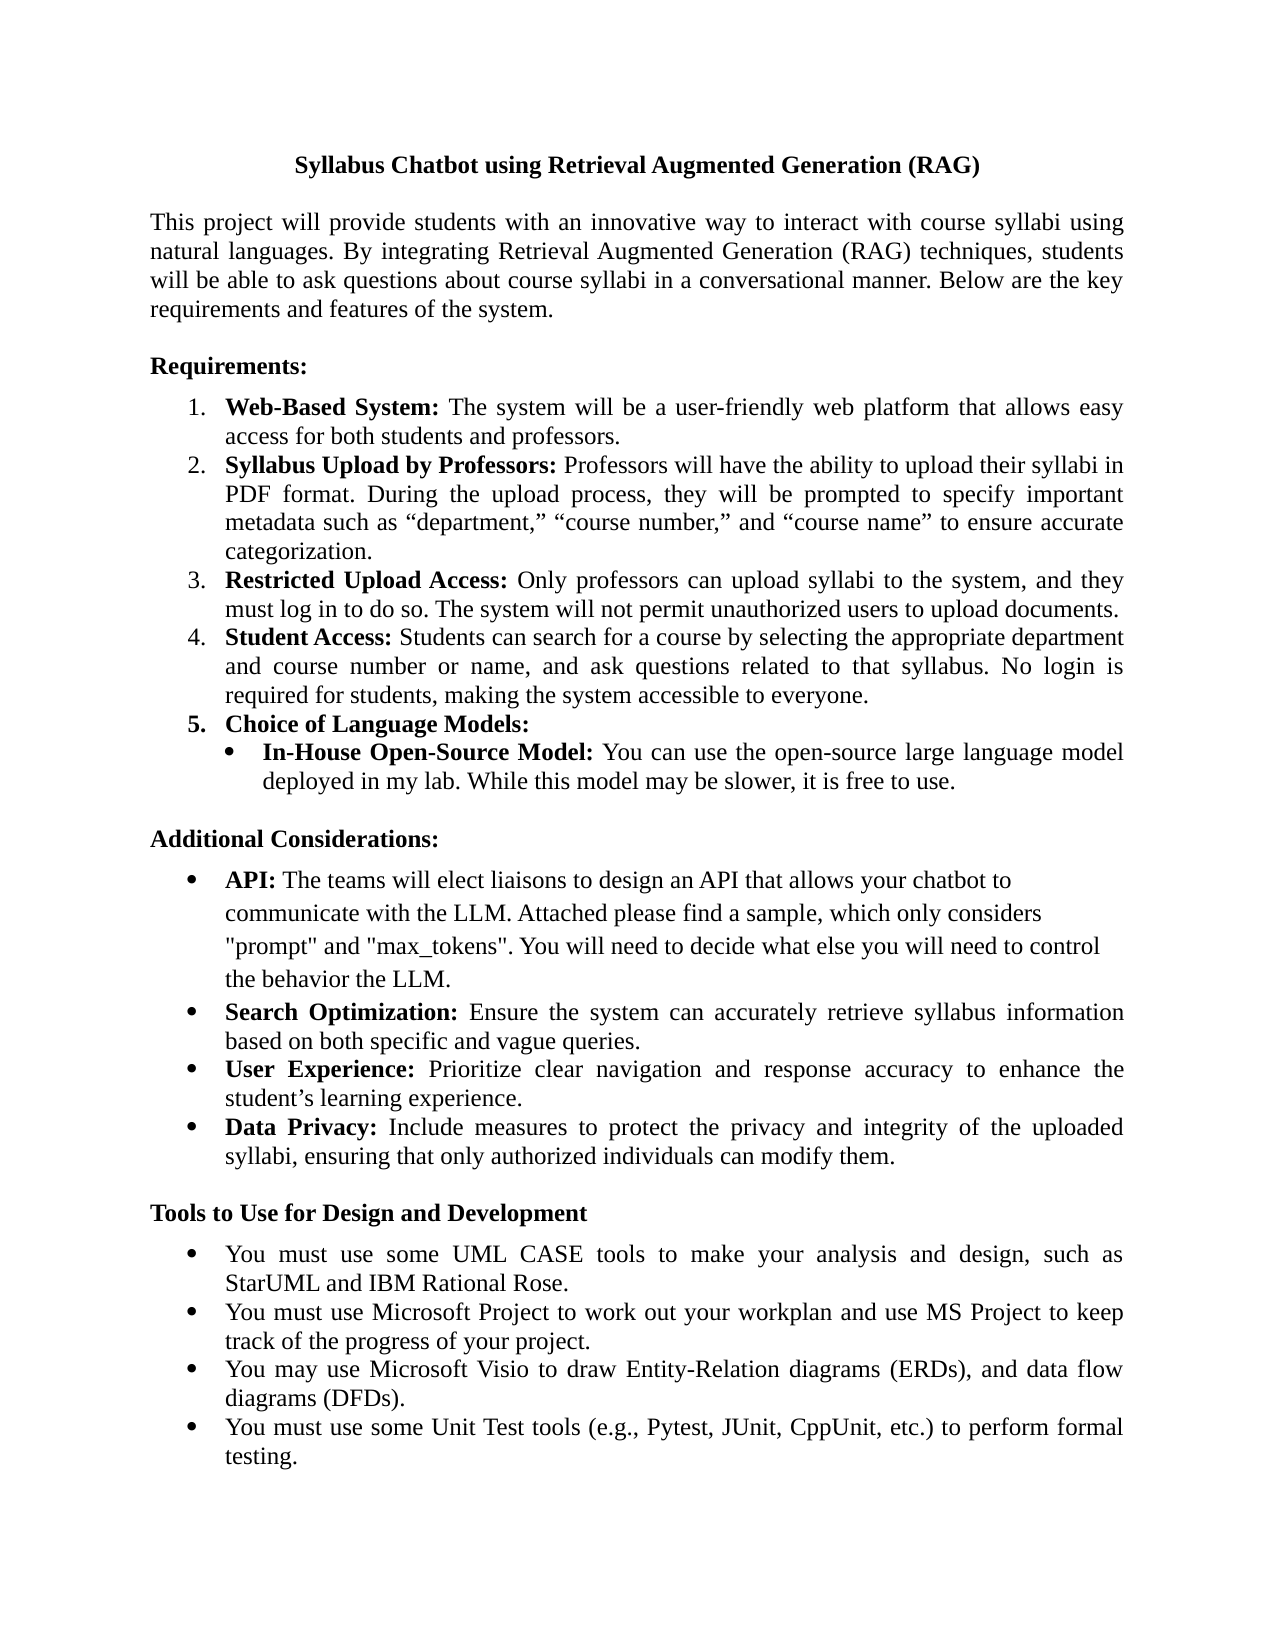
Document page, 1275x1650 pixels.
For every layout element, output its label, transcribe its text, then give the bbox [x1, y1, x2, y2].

list Web-Based System: The system will be a user-friendly web platform that allows easy access for both students and professors. [187, 392, 1125, 450]
text Syllabus Chatbot using Retrieval Augmented Generation (RAG) [150, 150, 1125, 179]
list Restricted Upload Access: Only professors can upload syllabi to the system, and they must log in to do so. The system will not permit unauthorized users to upload documents. [187, 565, 1125, 622]
text Additional Considerations: [150, 824, 1125, 852]
list You must use Microsoft Project to work out your workplan and use MS Project to keep track of the progress of your project. [187, 1297, 1125, 1354]
list API: The teams will elect liaisons to design an API that allows your chatbot to communicate with the LLM. Attached please find a sample, which only considers "prompt" and "max_tokens". You will need to decide what else you will need to control the behavior the LLM. [187, 865, 1125, 993]
list In-House Open-Source Model: You can use the open-source large language model deployed in my lab. While this model may be slower, it is free to use. [225, 737, 1125, 795]
list You may use Microsoft Visio to draw Entity-Relation diagrams (ERDs), and data flow diagrams (DFDs). [187, 1354, 1125, 1412]
list Student Access: Students can search for a course by selecting the appropriate department and course number or name, and ask questions related to that syllabus. No login is required for students, making the system accessible to everyone. [187, 622, 1125, 709]
list You must use some Unit Test tools (e.g., Pytest, JUnit, CppUnit, etc.) to perform formal testing. [187, 1412, 1125, 1469]
list You must use some UML CASE tools to make your analysis and design, such as StarUML and IBM Rational Rose. [187, 1239, 1125, 1297]
text Tools to Use for Design and Development [150, 1198, 1125, 1227]
list Choice of Language Models: [187, 709, 1125, 737]
list Syllabus Upload by Professors: Professors will have the ability to upload their syllabi in PDF format. During the upload process, they will be prompted to specify important metadata such as “department,” “course number,” and “course name” to ensure accurate categorization. [187, 450, 1125, 565]
text This project will provide students with an innovative way to interact with course syllabi using natural languages. By integrating Retrieval Augmented Generation (RAG) techniques, students will be able to ask questions about course syllabi in a conversational manner. Below are the key requirements and features of the system. [150, 207, 1125, 322]
list Data Privacy: Include measures to protect the privacy and integrity of the uploaded syllabi, ensuring that only authorized individuals can modify them. [187, 1112, 1125, 1169]
list User Experience: Prioritize clear navigation and response accuracy to enhance the student’s learning experience. [187, 1054, 1125, 1112]
list Search Optimization: Ensure the system can accurately retrieve syllabus information based on both specific and vague queries. [187, 997, 1125, 1054]
text Requirements: [150, 351, 1125, 380]
